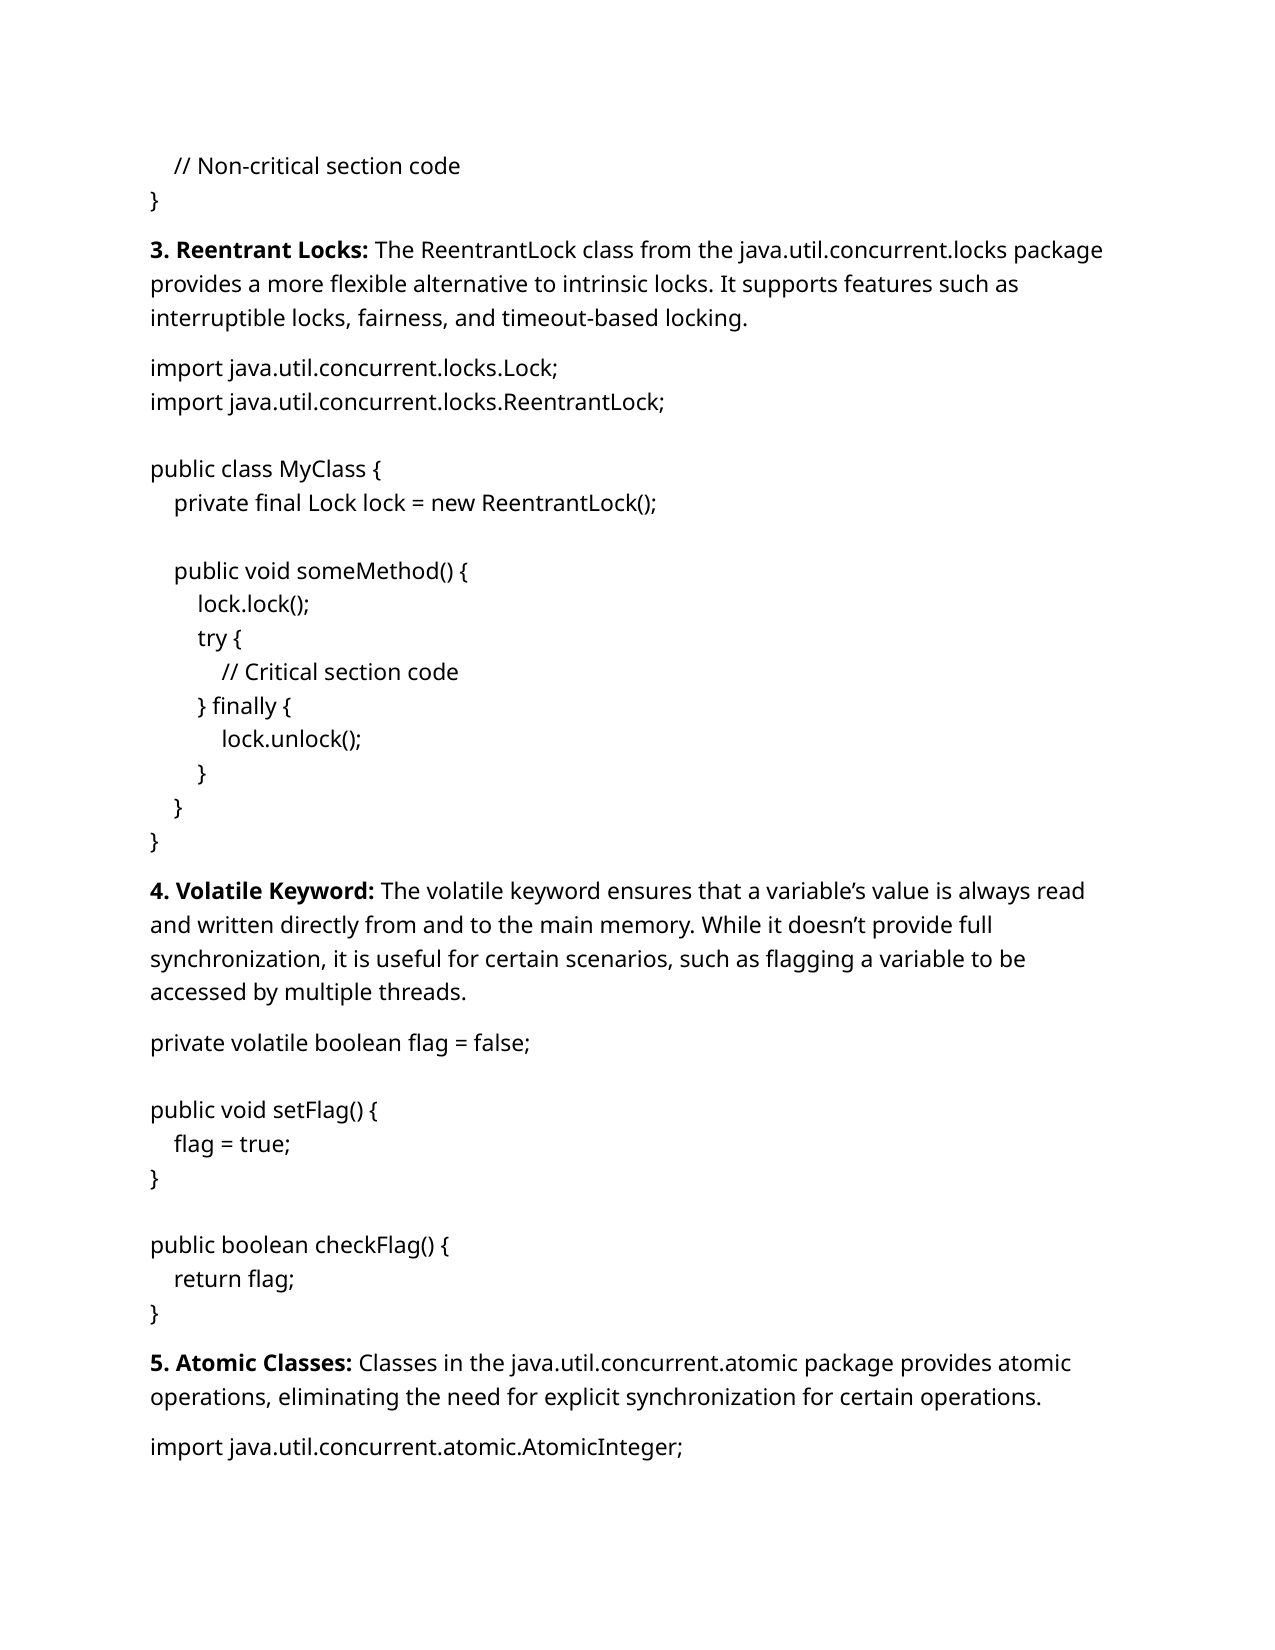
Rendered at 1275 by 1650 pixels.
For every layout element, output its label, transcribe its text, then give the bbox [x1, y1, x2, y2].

text 5. Atomic Classes: Classes in the java.util.concurrent.atomic package provides atomic operations, eliminating the need for explicit synchronization for certain operations. [150, 1347, 1125, 1412]
text import java.util.concurrent.locks.Lock; import java.util.concurrent.locks.ReentrantLock; public class MyClass { private final Lock lock = new ReentrantLock(); public void someMethod() { lock.lock(); try { // Critical section code } finally { lock.unlock(); } } } [150, 352, 1125, 856]
text 4. Volatile Keyword: The volatile keyword ensures that a variable’s value is always read and written directly from and to the main memory. While it doesn’t provide full synchronization, it is useful for certain scenarios, such as flagging a variable to be accessed by multiple threads. [150, 875, 1125, 1007]
text private volatile boolean flag = false; public void setFlag() { flag = true; } public boolean checkFlag() { return flag; } [150, 1027, 1125, 1328]
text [150, 150, 1125, 215]
text 3. Reentrant Locks: The ReentrantLock class from the java.util.concurrent.locks package provides a more flexible alternative to intrinsic locks. It supports features such as interruptible locks, fairness, and timeout-based locking. [150, 234, 1125, 333]
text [150, 1431, 1125, 1496]
